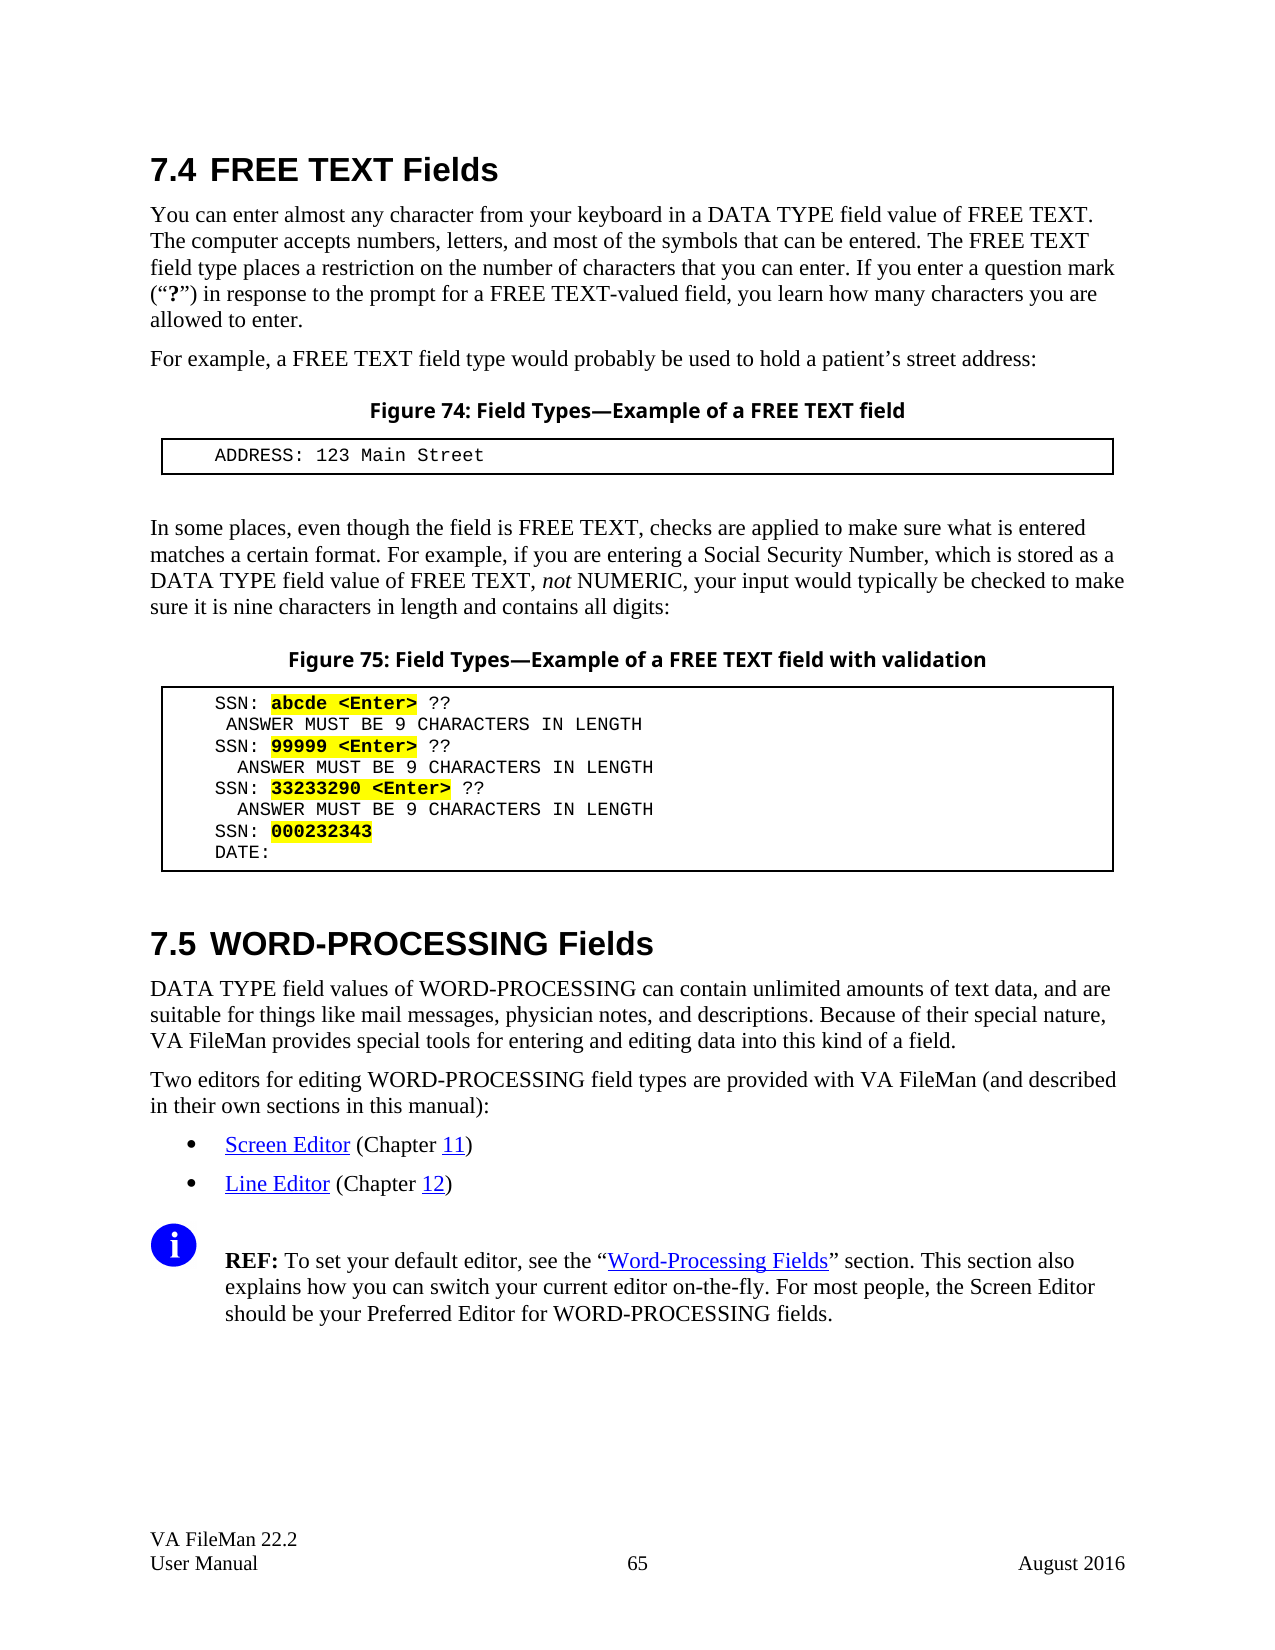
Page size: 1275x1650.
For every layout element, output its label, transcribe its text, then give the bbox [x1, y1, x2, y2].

text ANSWER MUST BE 9 CHARACTERS IN LENGTH [163, 792, 1112, 813]
list Line Editor (Chapter 12) [187, 1170, 1125, 1197]
text For example, a FREE TEXT field type would probably be used to hold a patient’s street address: [150, 345, 1125, 372]
picture [150, 1221, 197, 1269]
text REF: To set your default editor, see the “Word-Processing Fields” section. This section also explains how you can switch your current editor on-the-fly. For most people, the Screen Editor should be your Preferred Editor for WORD-PROCESSING fields. [150, 1222, 1125, 1326]
text SSN: 000232343 [163, 813, 1112, 834]
text You can enter almost any character from your keyboard in a DATA TYPE field value of FREE TEXT. The computer accepts numbers, letters, and most of the symbols that can be entered. The FREE TEXT field type places a restriction on the number of characters that you can enter. If you enter a question mark (“?”) in response to the prompt for a FREE TEXT-valued field, you learn how many characters you are allowed to enter. [150, 201, 1125, 333]
text ANSWER MUST BE 9 CHARACTERS IN LENGTH [163, 707, 1112, 728]
text SSN: abcde <Enter> ?? [163, 688, 1112, 707]
text ADDRESS: 123 Main Street [163, 440, 1112, 473]
subtitle WORD-PROCESSING Fields [150, 924, 1125, 962]
text Two editors for editing WORD-PROCESSING field types are provided with VA FileMan (and described in their own sections in this manual): [150, 1066, 1125, 1119]
text DATA TYPE field values of WORD-PROCESSING can contain unlimited amounts of text data, and are suitable for things like mail messages, physician notes, and descriptions. Because of their special nature, VA FileMan provides special tools for entering and editing data into this kind of a field. [150, 974, 1125, 1054]
text DATE: [163, 834, 1112, 870]
subtitle FREE TEXT Fields [150, 150, 1125, 188]
text In some places, even though the field is FREE TEXT, checks are applied to make sure what is entered matches a certain format. For example, if you are entering a Social Security Number, which is stored as a DATA TYPE field value of FREE TEXT, not NUMERIC, your input would typically be checked to make sure it is nine characters in length and contains all digits: [150, 514, 1125, 620]
text SSN: 33233290 <Enter> ?? [163, 771, 1112, 792]
text ANSWER MUST BE 9 CHARACTERS IN LENGTH [163, 749, 1112, 771]
text SSN: 99999 <Enter> ?? [163, 728, 1112, 749]
list Screen Editor (Chapter 11) [187, 1131, 1125, 1158]
